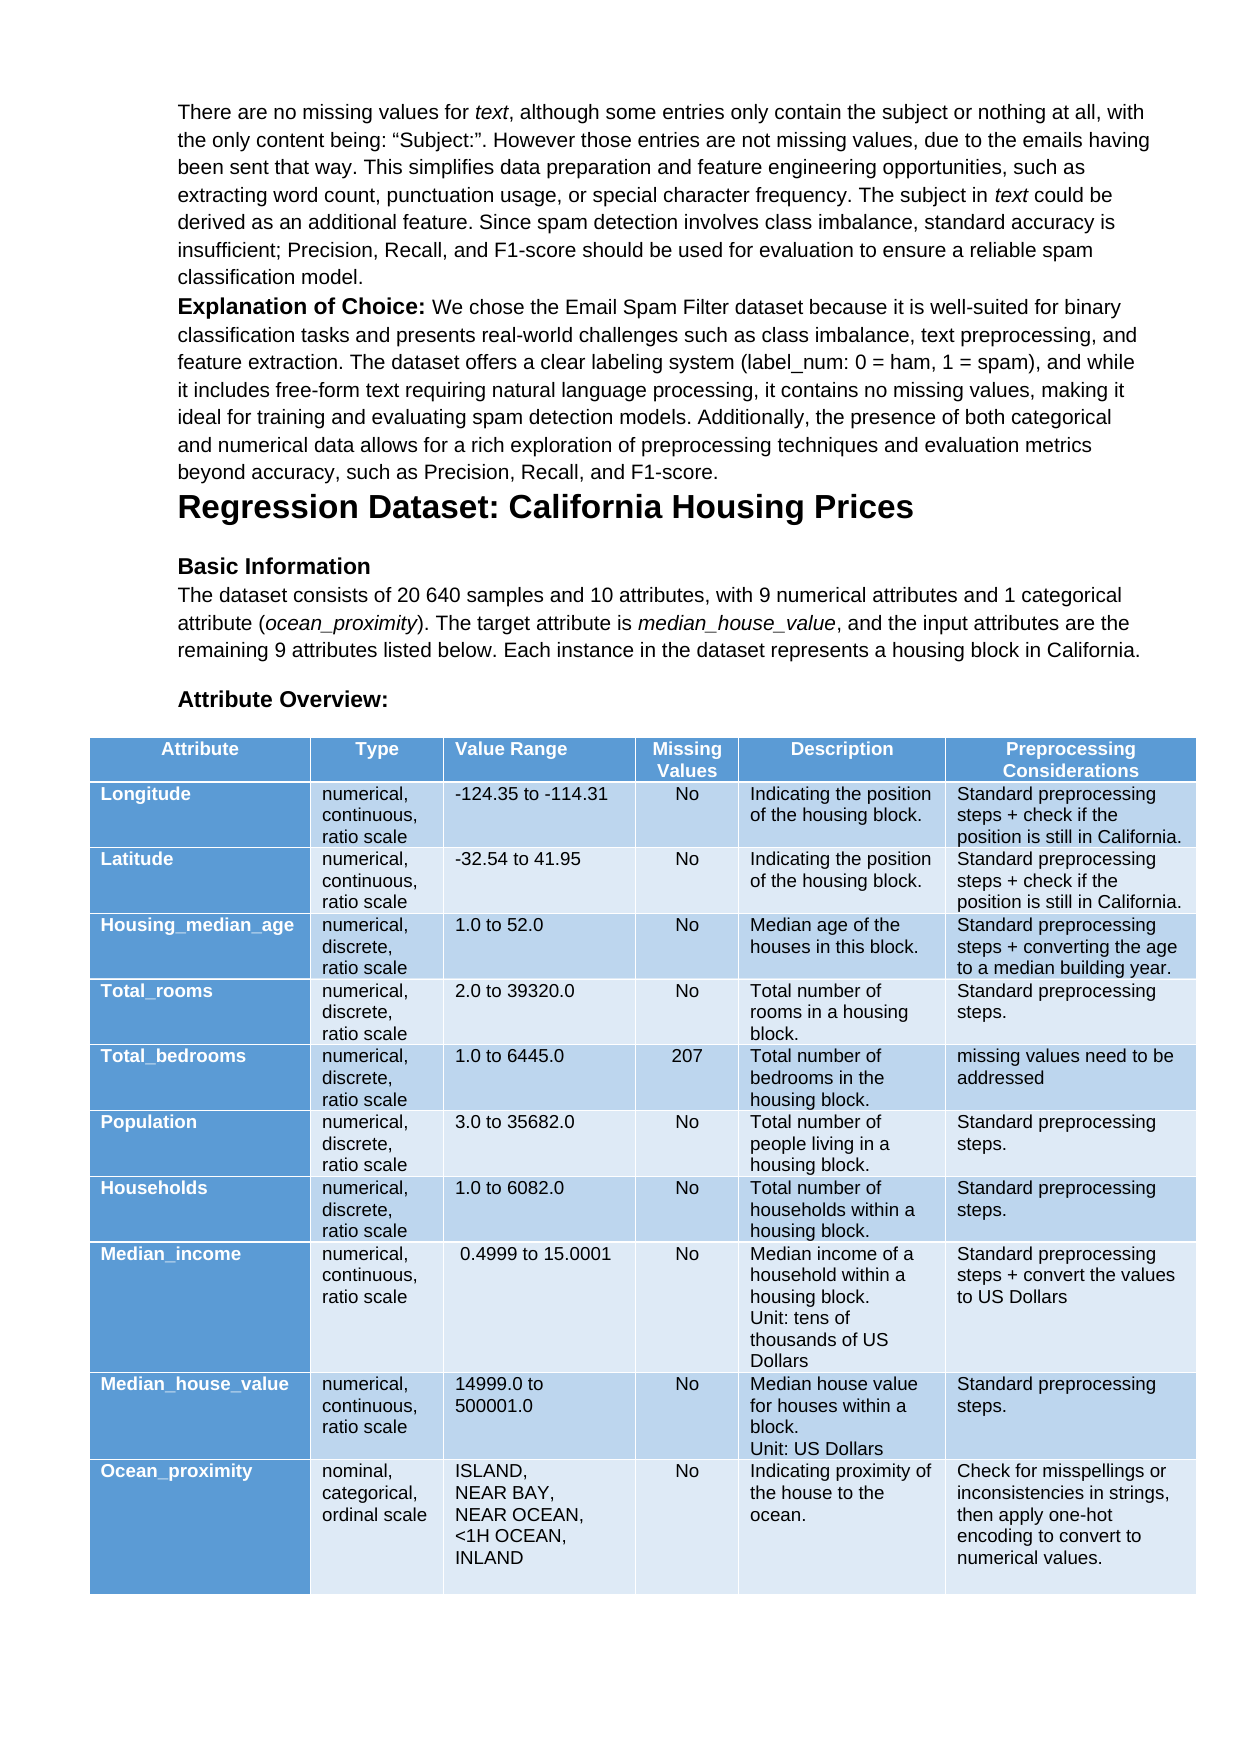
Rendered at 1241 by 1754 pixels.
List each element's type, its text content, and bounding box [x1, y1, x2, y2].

table_cell Housing_median_age [90, 914, 310, 978]
table_cell 0.4999 to 15.0001 [444, 1243, 635, 1372]
table_cell numerical, continuous, ratio scale [311, 848, 443, 913]
table_cell No [636, 1373, 738, 1459]
table_cell Median income of a household within a housing block. Unit: tens of thousands of US Dollars [739, 1243, 945, 1372]
table_cell No [636, 1177, 738, 1241]
table_cell numerical, discrete, ratio scale [311, 980, 443, 1044]
table_cell Total number of households within a housing block. [739, 1177, 945, 1241]
table_cell Total number of bedrooms in the housing block. [739, 1045, 945, 1110]
table_header Description [739, 738, 945, 781]
table_cell Indicating the position of the housing block. [739, 848, 945, 913]
table_header Missing Values [636, 738, 738, 781]
table_header Preprocessing Considerations [946, 738, 1196, 781]
table_cell Median_income [90, 1243, 310, 1372]
table_cell Standard preprocessing steps + converting the age to a median building year. [946, 914, 1196, 978]
table_cell Standard preprocessing steps. [946, 1177, 1196, 1241]
table_cell No [636, 783, 738, 847]
table_cell Indicating proximity of the house to the ocean. [739, 1460, 945, 1594]
table_cell Total number of rooms in a housing block. [739, 980, 945, 1044]
table_cell Total_rooms [90, 980, 310, 1044]
table_cell 1.0 to 6445.0 [444, 1045, 635, 1110]
table_cell Median_house_value [90, 1373, 310, 1459]
text Regression Dataset: California Housing Prices [177, 488, 1152, 526]
table_cell Standard preprocessing steps + check if the position is still in California. [946, 848, 1196, 913]
table_cell No [636, 1111, 738, 1176]
table_cell Standard preprocessing steps + check if the position is still in California. [946, 783, 1196, 847]
table_cell nominal, categorical, ordinal scale [311, 1460, 443, 1594]
text There are no missing values for text, although some entries only contain the subject or nothing at all, with the only content being: “Subject:”. However those entries are not missing values, due to the emails having been sent that way. This simplifies data preparation and feature engineering opportunities, such as extracting word count, punctuation usage, or special character frequency. The subject in text could be derived as an additional feature. Since spam detection involves class imbalance, standard accuracy is insufficient; Precision, Recall, and F1-score should be used for evaluation to ensure a reliable spam classification model. [177, 100, 1152, 289]
table_cell No [636, 980, 738, 1044]
table_cell Households [90, 1177, 310, 1241]
table_cell Median age of the houses in this block. [739, 914, 945, 978]
table_cell Indicating the position of the housing block. [739, 783, 945, 847]
table_cell -124.35 to -114.31 [444, 783, 635, 847]
table_cell numerical, discrete, ratio scale [311, 1111, 443, 1176]
subtitle Basic Information [177, 553, 1152, 579]
table_cell Standard preprocessing steps. [946, 1373, 1196, 1459]
table_cell ISLAND, NEAR BAY, NEAR OCEAN, <1H OCEAN, INLAND [444, 1460, 635, 1594]
table_cell Standard preprocessing steps + convert the values to US Dollars [946, 1243, 1196, 1372]
table_cell Standard preprocessing steps. [946, 1111, 1196, 1176]
table_cell 14999.0 to 500001.0 [444, 1373, 635, 1459]
table_cell numerical, continuous, ratio scale [311, 1373, 443, 1459]
table_header Type [311, 738, 443, 781]
table_cell 1.0 to 6082.0 [444, 1177, 635, 1241]
table_cell -32.54 to 41.95 [444, 848, 635, 913]
table_cell numerical, continuous, ratio scale [311, 1243, 443, 1372]
table_cell No [636, 1243, 738, 1372]
table_cell Total_bedrooms [90, 1045, 310, 1110]
table_header Value Range [444, 738, 635, 781]
table_header Attribute [90, 738, 310, 781]
table_cell numerical, discrete, ratio scale [311, 1045, 443, 1110]
table_cell Latitude [90, 848, 310, 913]
table_cell No [636, 848, 738, 913]
table_cell Ocean_proximity [90, 1460, 310, 1594]
table_cell Check for misspellings or inconsistencies in strings, then apply one-hot encoding to convert to numerical values. [946, 1460, 1196, 1594]
table_cell numerical, discrete, ratio scale [311, 914, 443, 978]
table_cell Standard preprocessing steps. [946, 980, 1196, 1044]
table_cell Total number of people living in a housing block. [739, 1111, 945, 1176]
text The dataset consists of 20 640 samples and 10 attributes, with 9 numerical attributes and 1 categorical attribute (ocean_proximity). The target attribute is median_house_value, and the input attributes are the remaining 9 attributes listed below. Each instance in the dataset represents a housing block in California. [177, 583, 1152, 662]
text Attribute Overview: [177, 686, 1152, 712]
table_cell 3.0 to 35682.0 [444, 1111, 635, 1176]
table_cell numerical, discrete, ratio scale [311, 1177, 443, 1241]
table_cell 207 [636, 1045, 738, 1110]
table_cell Median house value for houses within a block. Unit: US Dollars [739, 1373, 945, 1459]
text Explanation of Choice: We chose the Email Spam Filter dataset because it is well-suited for binary classification tasks and presents real-world challenges such as class imbalance, text preprocessing, and feature extraction. The dataset offers a clear labeling system (label_num: 0 = ham, 1 = spam), and while it includes free-form text requiring natural language processing, it contains no missing values, making it ideal for training and evaluating spam detection models. Additionally, the presence of both categorical and numerical data allows for a rich exploration of preprocessing techniques and evaluation metrics beyond accuracy, such as Precision, Recall, and F1-score. [177, 293, 1152, 484]
table_cell 1.0 to 52.0 [444, 914, 635, 978]
table_cell 2.0 to 39320.0 [444, 980, 635, 1044]
table_cell missing values need to be addressed [946, 1045, 1196, 1110]
table_cell numerical, continuous, ratio scale [311, 783, 443, 847]
table_cell Longitude [90, 783, 310, 847]
table_cell Population [90, 1111, 310, 1176]
table_cell No [636, 914, 738, 978]
table_cell No [636, 1460, 738, 1594]
